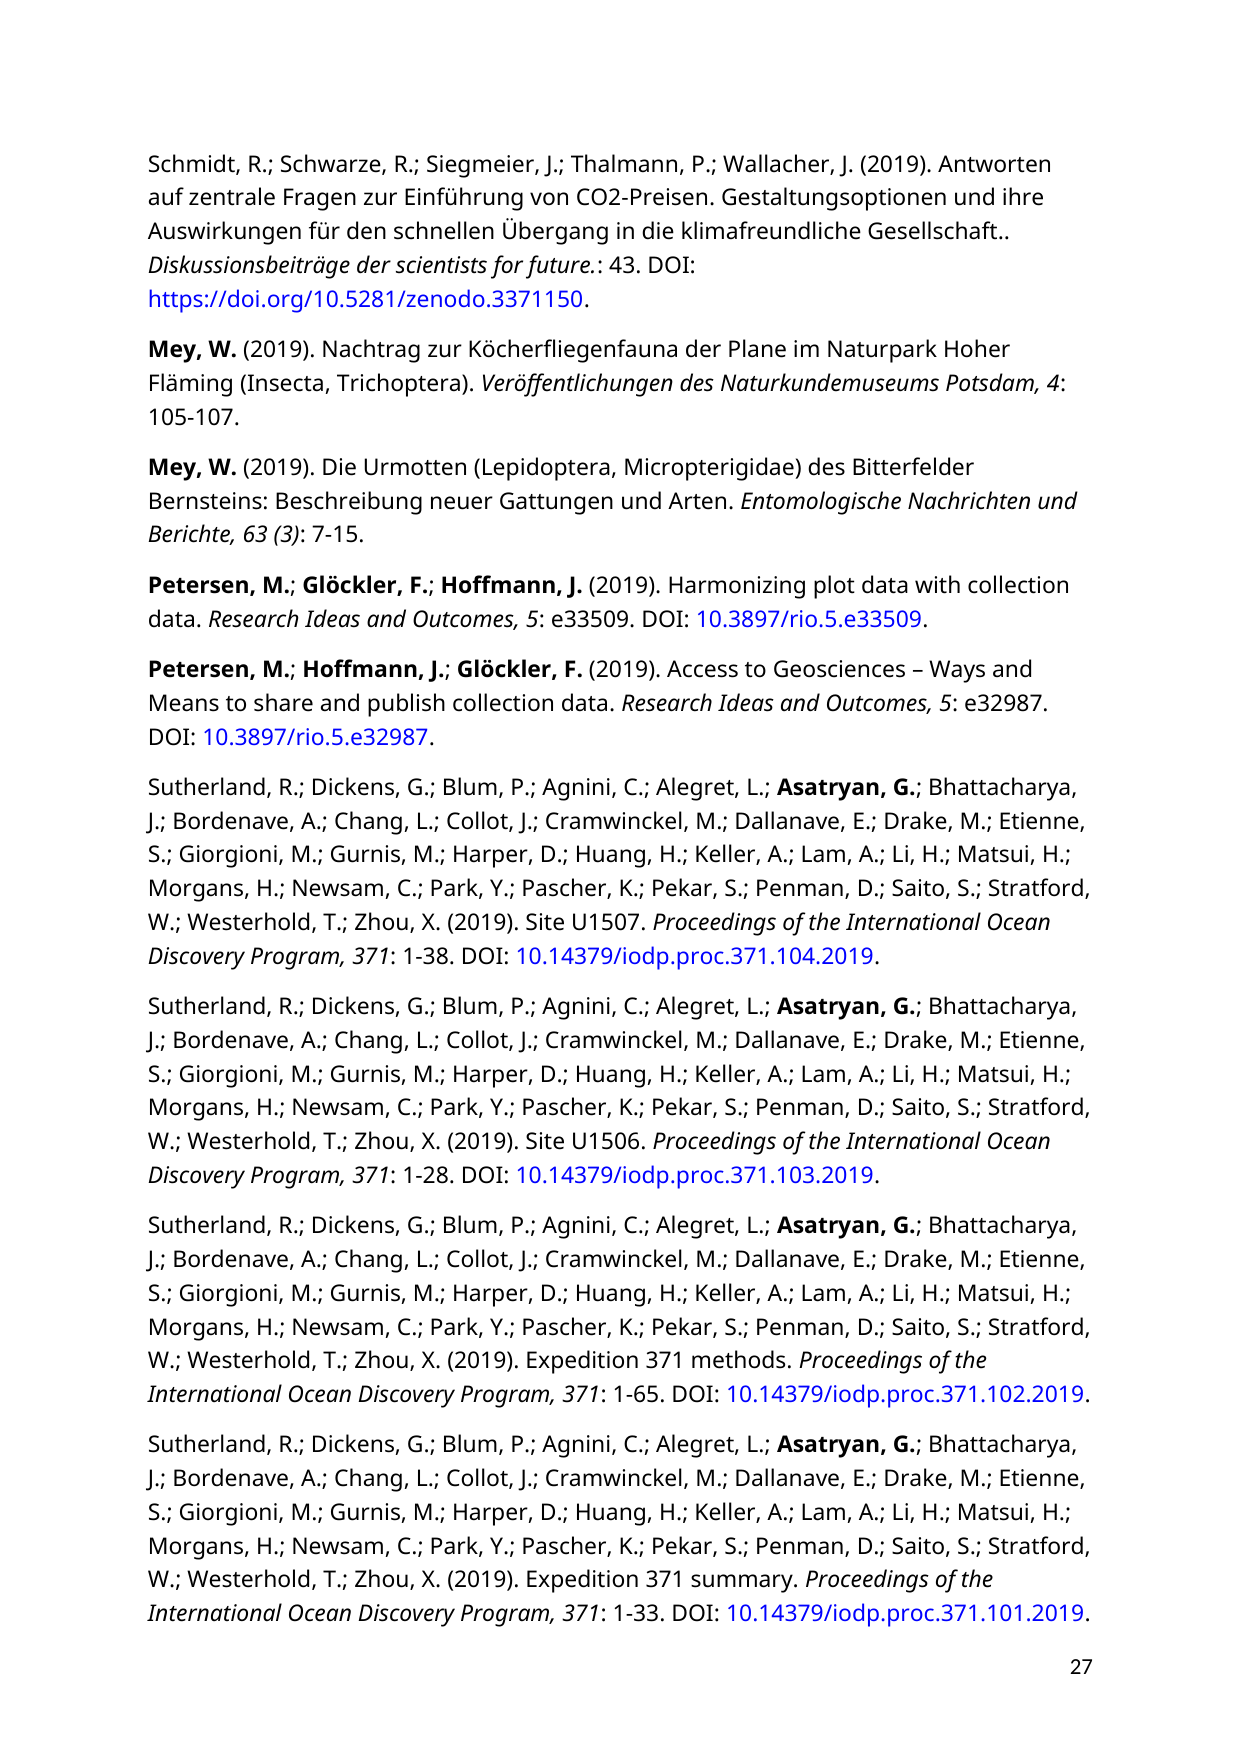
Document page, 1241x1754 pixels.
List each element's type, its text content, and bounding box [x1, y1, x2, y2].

text Petersen, M.; Hoffmann, J.; Glöckler, F. (2019). Access to Geosciences – Ways and Means to share and publish collection data. Research Ideas and Outcomes, 5: e32987. DOI: 10.3897/rio.5.e32987. [148, 653, 1093, 752]
text Sutherland, R.; Dickens, G.; Blum, P.; Agnini, C.; Alegret, L.; Asatryan, G.; Bhattacharya, J.; Bordenave, A.; Chang, L.; Collot, J.; Cramwinckel, M.; Dallanave, E.; Drake, M.; Etienne, S.; Giorgioni, M.; Gurnis, M.; Harper, D.; Huang, H.; Keller, A.; Lam, A.; Li, H.; Matsui, H.; Morgans, H.; Newsam, C.; Park, Y.; Pascher, K.; Pekar, S.; Penman, D.; Saito, S.; Stratford, W.; Westerhold, T.; Zhou, X. (2019). Expedition 371 summary. Proceedings of the International Ocean Discovery Program, 371: 1-33. DOI: 10.14379/iodp.proc.371.101.2019. [148, 1428, 1093, 1628]
text Mey, W. (2019). Nachtrag zur Köcherfliegenfauna der Plane im Naturpark Hoher Fläming (Insecta, Trichoptera). Veröffentlichungen des Naturkundemuseums Potsdam, 4: 105-107. [148, 333, 1093, 432]
text Petersen, M.; Glöckler, F.; Hoffmann, J. (2019). Harmonizing plot data with collection data. Research Ideas and Outcomes, 5: e33509. DOI: 10.3897/rio.5.e33509. [148, 569, 1093, 634]
text Sutherland, R.; Dickens, G.; Blum, P.; Agnini, C.; Alegret, L.; Asatryan, G.; Bhattacharya, J.; Bordenave, A.; Chang, L.; Collot, J.; Cramwinckel, M.; Dallanave, E.; Drake, M.; Etienne, S.; Giorgioni, M.; Gurnis, M.; Harper, D.; Huang, H.; Keller, A.; Lam, A.; Li, H.; Matsui, H.; Morgans, H.; Newsam, C.; Park, Y.; Pascher, K.; Pekar, S.; Penman, D.; Saito, S.; Stratford, W.; Westerhold, T.; Zhou, X. (2019). Site U1507. Proceedings of the International Ocean Discovery Program, 371: 1-38. DOI: 10.14379/iodp.proc.371.104.2019. [148, 771, 1093, 971]
text Sutherland, R.; Dickens, G.; Blum, P.; Agnini, C.; Alegret, L.; Asatryan, G.; Bhattacharya, J.; Bordenave, A.; Chang, L.; Collot, J.; Cramwinckel, M.; Dallanave, E.; Drake, M.; Etienne, S.; Giorgioni, M.; Gurnis, M.; Harper, D.; Huang, H.; Keller, A.; Lam, A.; Li, H.; Matsui, H.; Morgans, H.; Newsam, C.; Park, Y.; Pascher, K.; Pekar, S.; Penman, D.; Saito, S.; Stratford, W.; Westerhold, T.; Zhou, X. (2019). Expedition 371 methods. Proceedings of the International Ocean Discovery Program, 371: 1-65. DOI: 10.14379/iodp.proc.371.102.2019. [148, 1209, 1093, 1409]
text Mey, W. (2019). Die Urmotten (Lepidoptera, Micropterigidae) des Bitterfelder Bernsteins: Beschreibung neuer Gattungen und Arten. Entomologische Nachrichten und Berichte, 63 (3): 7-15. [148, 451, 1093, 550]
text Sutherland, R.; Dickens, G.; Blum, P.; Agnini, C.; Alegret, L.; Asatryan, G.; Bhattacharya, J.; Bordenave, A.; Chang, L.; Collot, J.; Cramwinckel, M.; Dallanave, E.; Drake, M.; Etienne, S.; Giorgioni, M.; Gurnis, M.; Harper, D.; Huang, H.; Keller, A.; Lam, A.; Li, H.; Matsui, H.; Morgans, H.; Newsam, C.; Park, Y.; Pascher, K.; Pekar, S.; Penman, D.; Saito, S.; Stratford, W.; Westerhold, T.; Zhou, X. (2019). Site U1506. Proceedings of the International Ocean Discovery Program, 371: 1-28. DOI: 10.14379/iodp.proc.371.103.2019. [148, 990, 1093, 1190]
